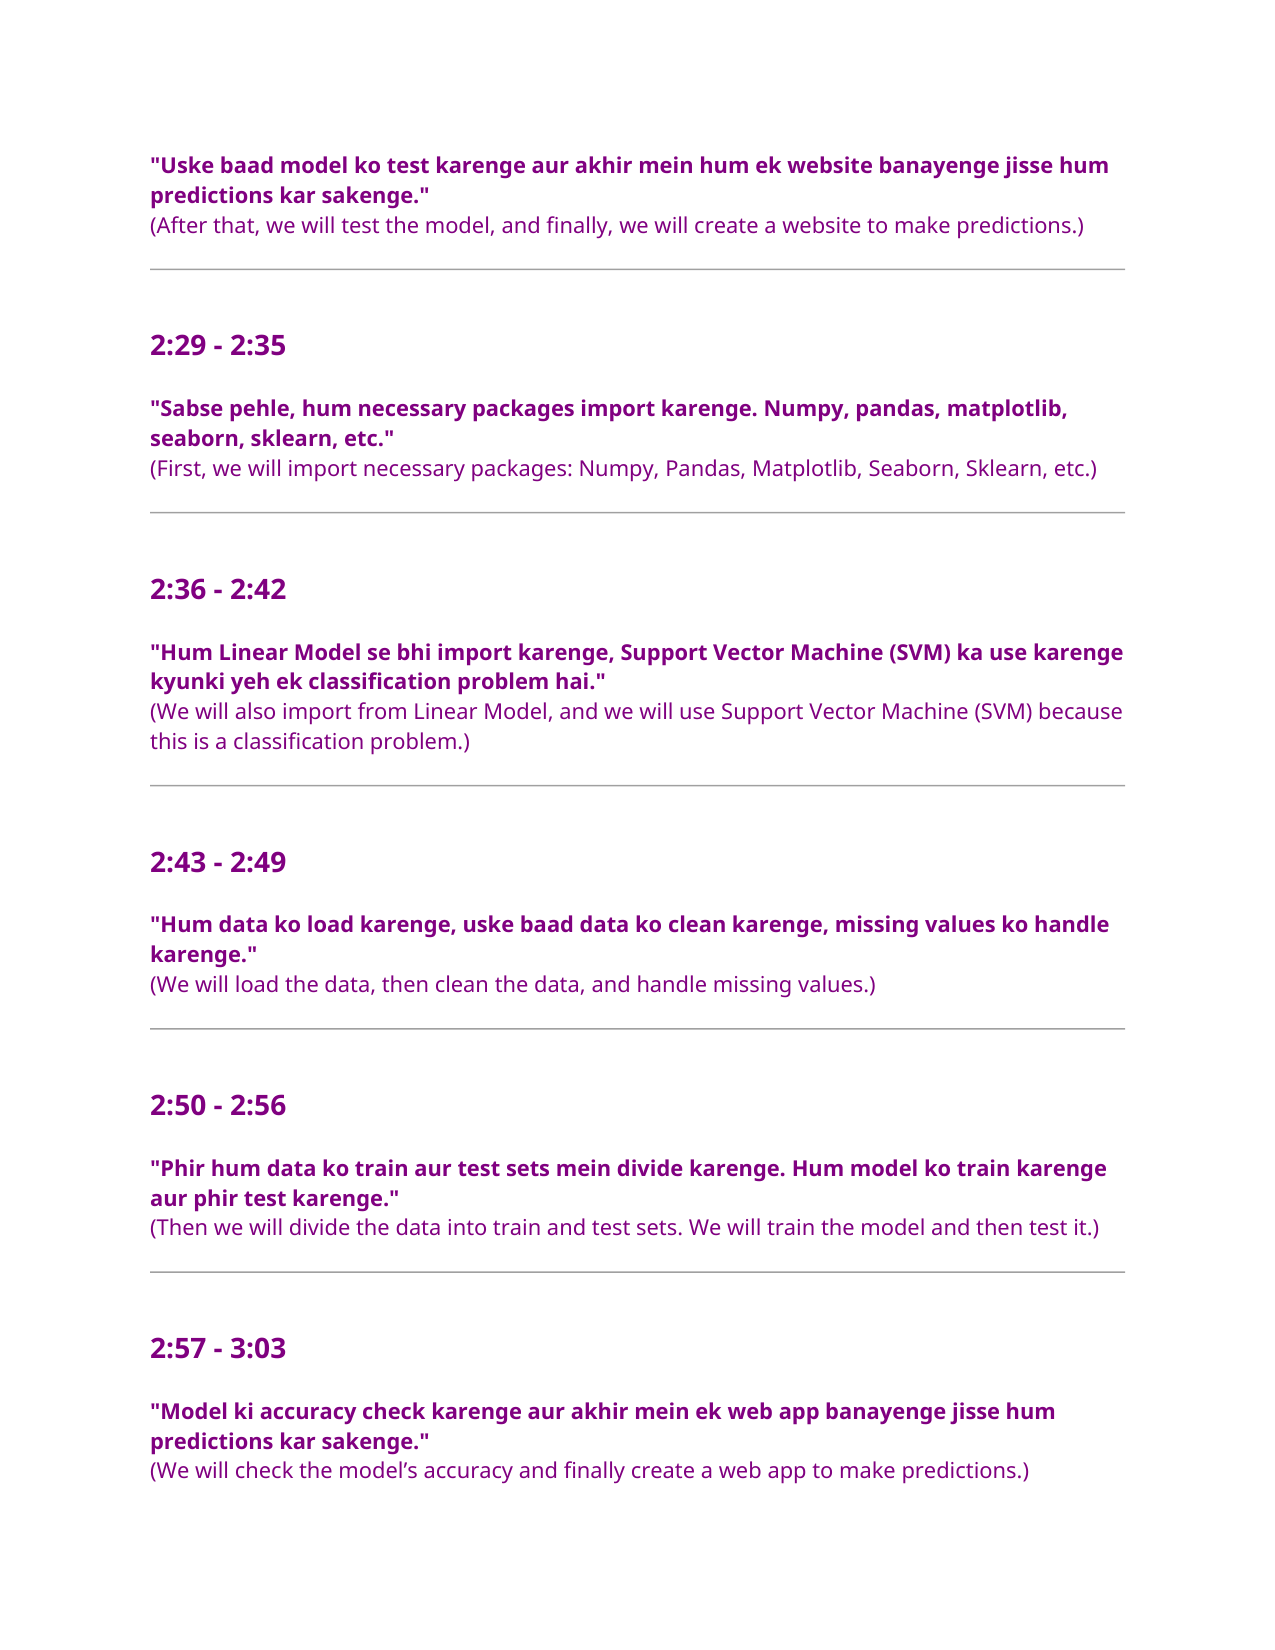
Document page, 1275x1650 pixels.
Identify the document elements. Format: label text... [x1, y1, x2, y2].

text "Model ki accuracy check karenge aur akhir mein ek web app banayenge jisse hum predictions kar sakenge." (We will check the model’s accuracy and finally create a web app to make predictions.) [150, 1396, 1125, 1485]
text 2:50 - 2:56 [150, 1085, 1125, 1123]
text "Sabse pehle, hum necessary packages import karenge. Numpy, pandas, matplotlib, seaborn, sklearn, etc." (First, we will import necessary packages: Numpy, Pandas, Matplotlib, Seaborn, Sklearn, etc.) [150, 393, 1125, 483]
text "Uske baad model ko test karenge aur akhir mein hum ek website banayenge jisse hum predictions kar sakenge." (After that, we will test the model, and finally, we will create a website to make predictions.) [150, 150, 1125, 239]
text "Hum data ko load karenge, uske baad data ko clean karenge, missing values ko handle karenge." (We will load the data, then clean the data, and handle missing values.) [150, 909, 1125, 999]
text "Phir hum data ko train aur test sets mein divide karenge. Hum model ko train karenge aur phir test karenge." (Then we will divide the data into train and test sets. We will train the model and then test it.) [150, 1153, 1125, 1242]
text 2:43 - 2:49 [150, 842, 1125, 880]
text "Hum Linear Model se bhi import karenge, Support Vector Machine (SVM) ka use karenge kyunki yeh ek classification problem hai." (We will also import from Linear Model, and we will use Support Vector Machine (SVM) because this is a classification problem.) [150, 636, 1125, 756]
text 2:29 - 2:35 [150, 326, 1125, 364]
text 2:36 - 2:42 [150, 569, 1125, 607]
text 2:57 - 3:03 [150, 1328, 1125, 1367]
